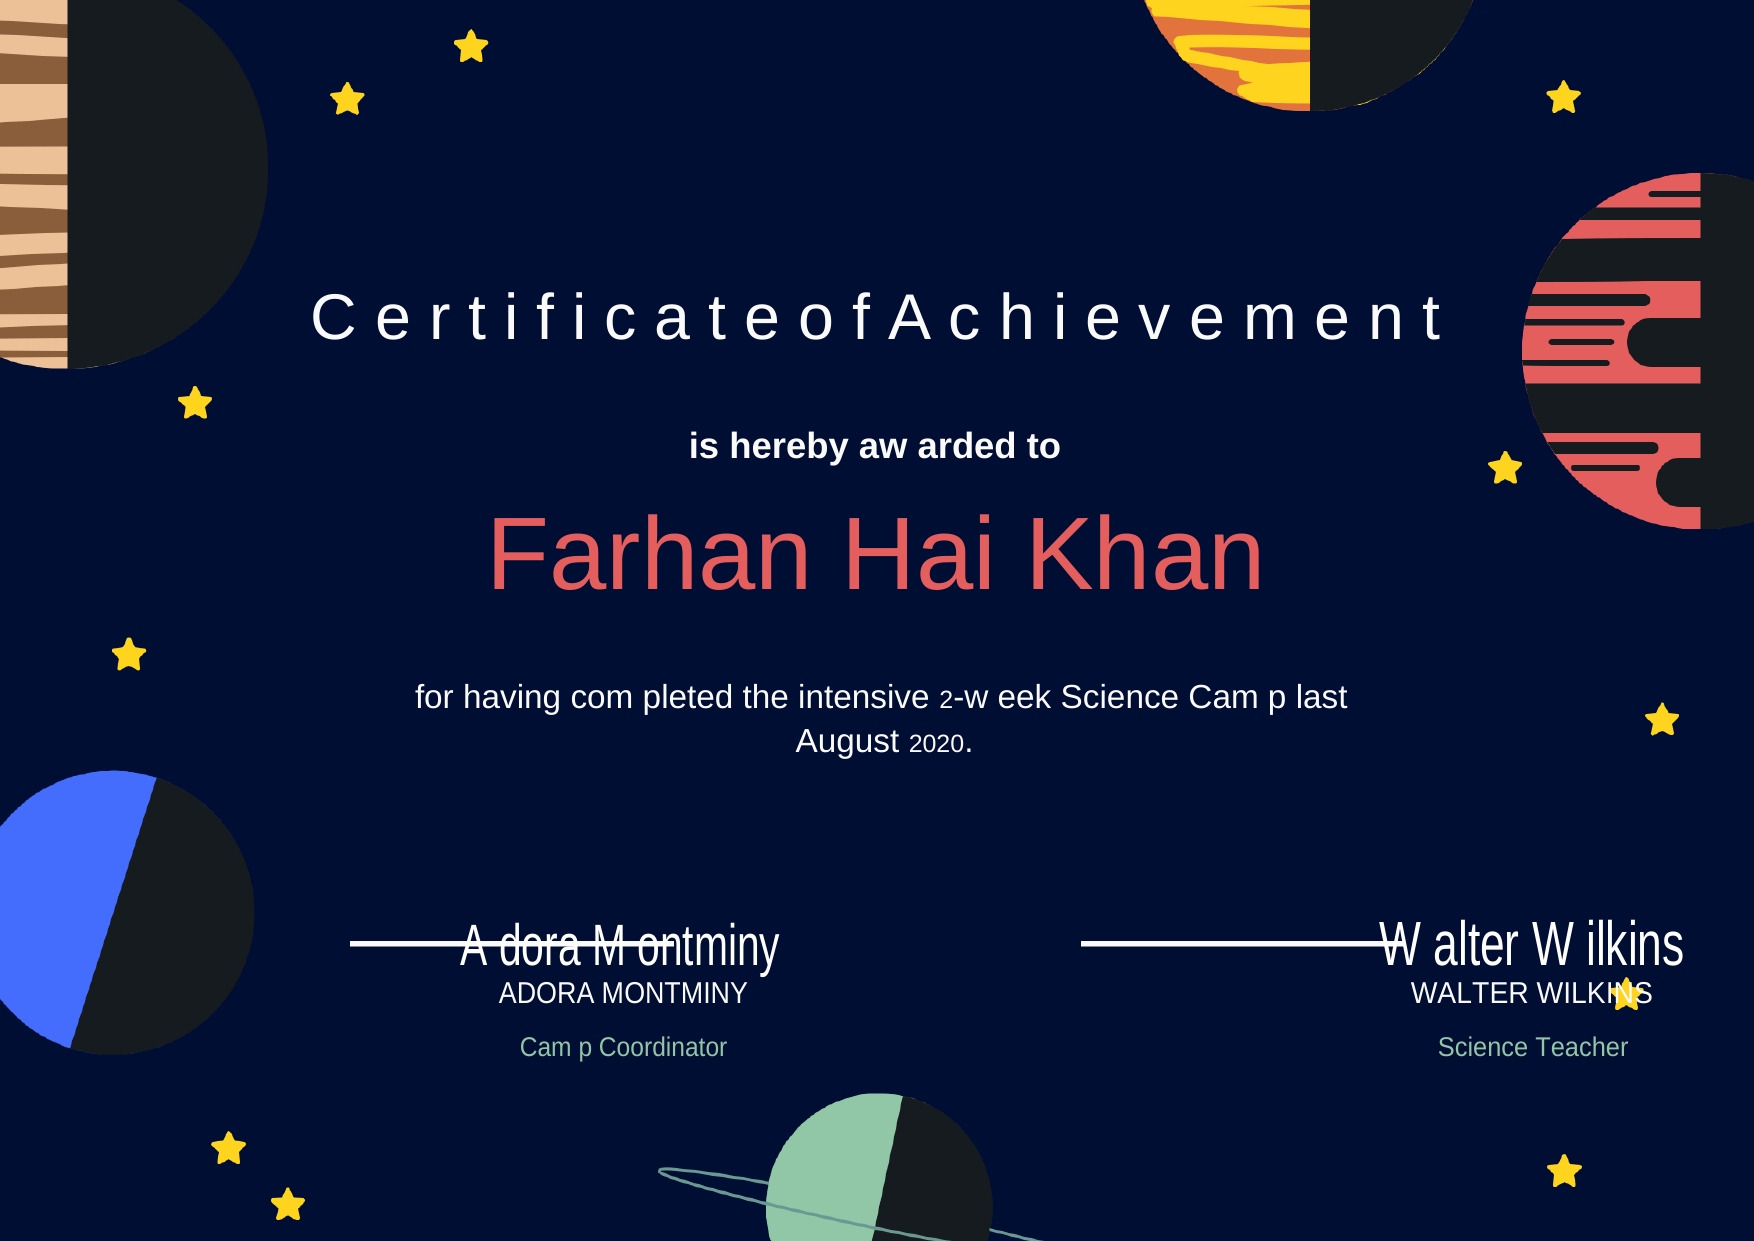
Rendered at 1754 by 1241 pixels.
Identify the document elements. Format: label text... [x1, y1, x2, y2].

table_cell WALTER WILKINS [1076, 978, 1754, 1010]
text C e r t i f i c a t e o f A c h i e v e m e n t [150, 279, 1602, 353]
picture [0, 0, 1754, 1241]
text for having com pleted the intensive 2-w eek Science Cam p last [150, 677, 1612, 716]
table_cell Cam p Coordinator [346, 1010, 1076, 1062]
table_header W alter W ilkins [1076, 885, 1754, 978]
text is hereby aw arded to [150, 424, 1600, 466]
table_header A dora M ontminy [346, 885, 1076, 978]
text Farhan Hai Khan [150, 493, 1602, 612]
table_cell ADORA MONTMINY [346, 978, 1076, 1010]
text August 2020. [150, 721, 1619, 760]
table_cell Science Teacher [1076, 1010, 1754, 1062]
